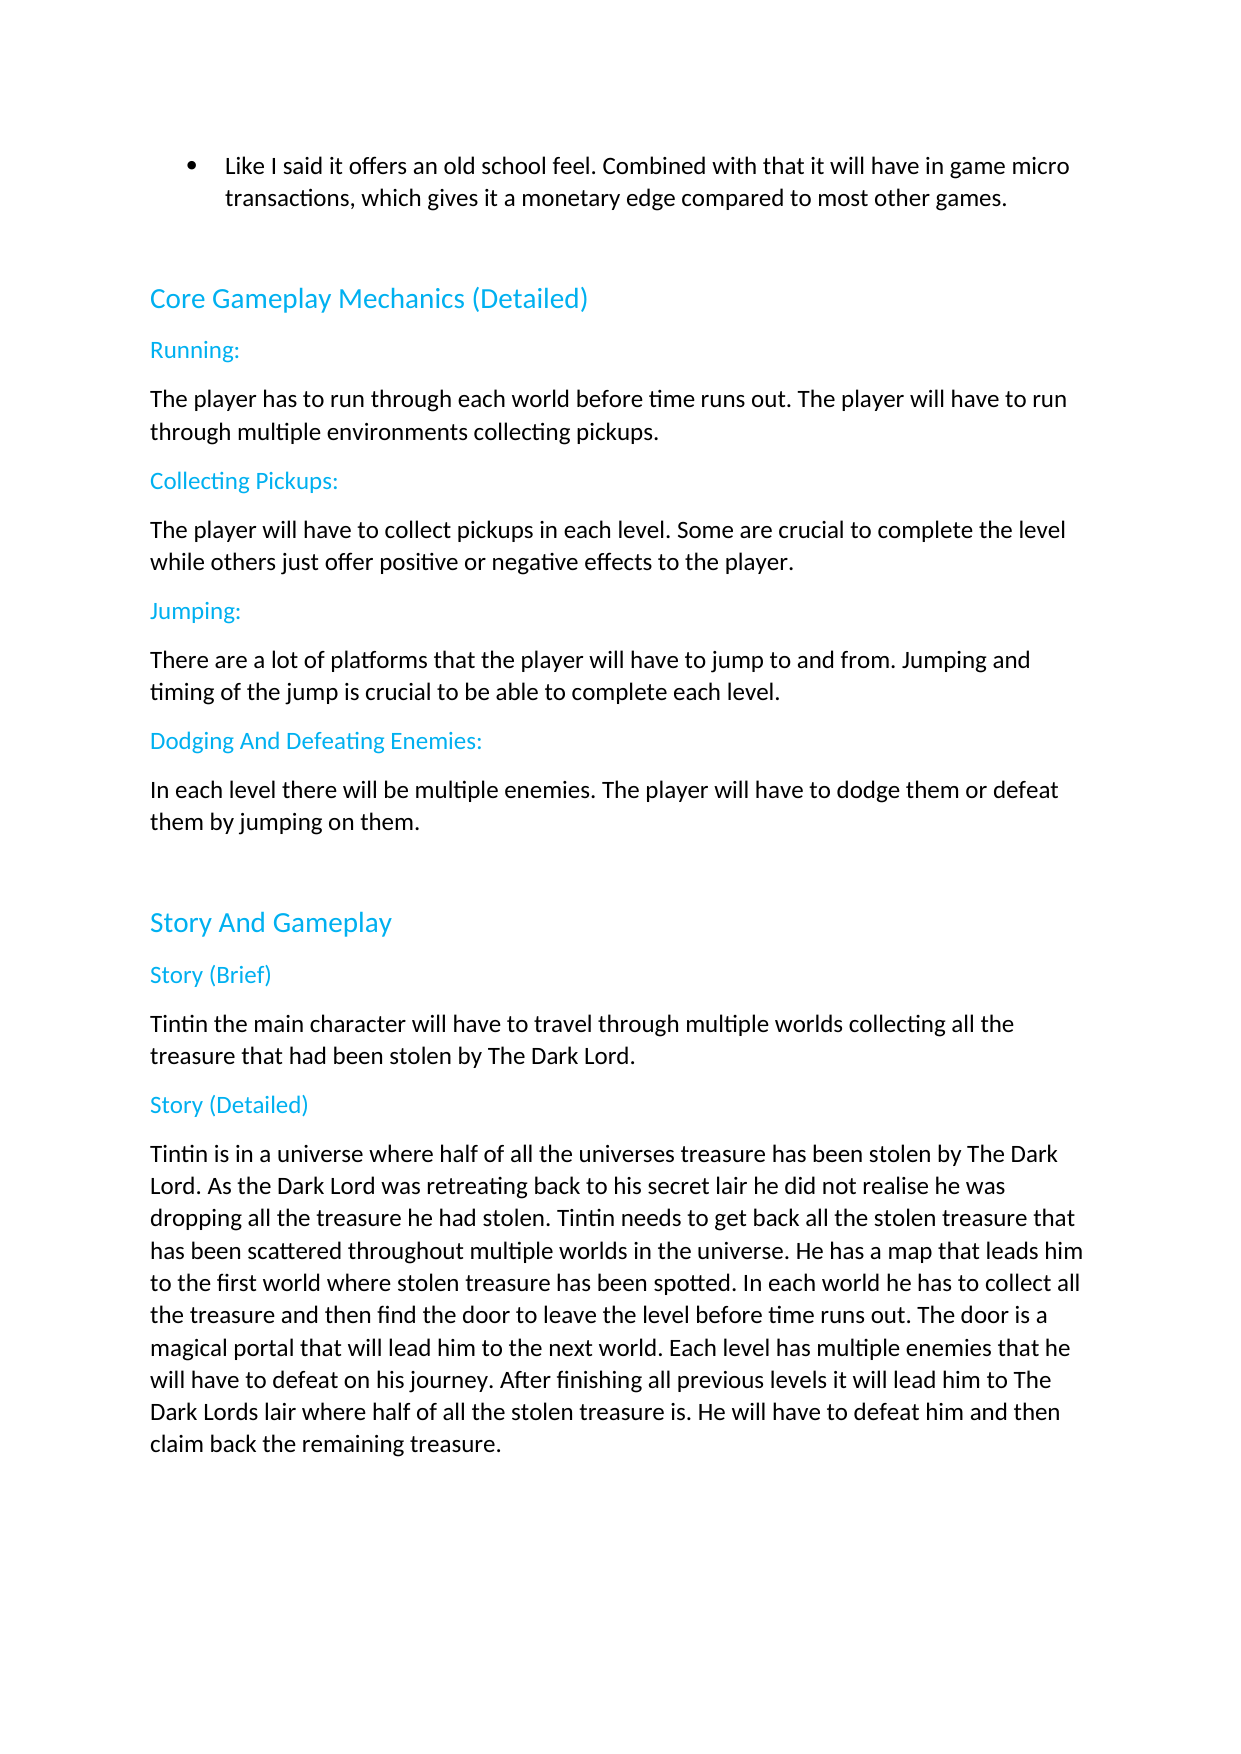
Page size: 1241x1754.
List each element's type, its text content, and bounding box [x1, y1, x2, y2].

text Story (Brief) [150, 959, 1090, 989]
text Jumping: [150, 595, 1090, 626]
text In each level there will be multiple enemies. The player will have to dodge them or defeat them by jumping on them. [150, 774, 1090, 837]
text Tintin is in a universe where half of all the universes treasure has been stolen by The Dark Lord. As the Dark Lord was retreating back to his secret lair he did not realise he was dropping all the treasure he had stolen. Tintin needs to get back all the stolen treasure that has been scattered throughout multiple worlds in the universe. He has a map that leads him to the first world where stolen treasure has been spotted. In each world he has to collect all the treasure and then find the door to leave the level before time runs out. The door is a magical portal that will lead him to the next world. Each level has multiple enemies that he will have to defeat on his journey. After finishing all previous levels it will lead him to The Dark Lords lair where half of all the stolen treasure is. He will have to defeat him and then claim back the remaining treasure. [150, 1138, 1090, 1459]
text Tintin the main character will have to travel through multiple worlds collecting all the treasure that had been stolen by The Dark Lord. [150, 1008, 1090, 1071]
text There are a lot of platforms that the player will have to jump to and from. Jumping and timing of the jump is crucial to be able to complete each level. [150, 644, 1090, 707]
text Story And Gameplay [150, 904, 1090, 940]
text The player will have to collect pickups in each level. Some are crucial to complete the level while others just offer positive or negative effects to the player. [150, 514, 1090, 577]
text Core Gameplay Mechanics (Detailed) [150, 280, 1090, 316]
list Like I said it offers an old school feel. Combined with that it will have in game micro transactions, which gives it a monetary edge compared to most other games. [187, 150, 1090, 213]
text The player has to run through each world before time runs out. The player will have to run through multiple environments collecting pickups. [150, 383, 1090, 446]
text Running: [150, 334, 1090, 365]
text Story (Detailed) [150, 1089, 1090, 1119]
text Dodging And Defeating Enemies: [150, 725, 1090, 756]
text Collecting Pickups: [150, 465, 1090, 495]
